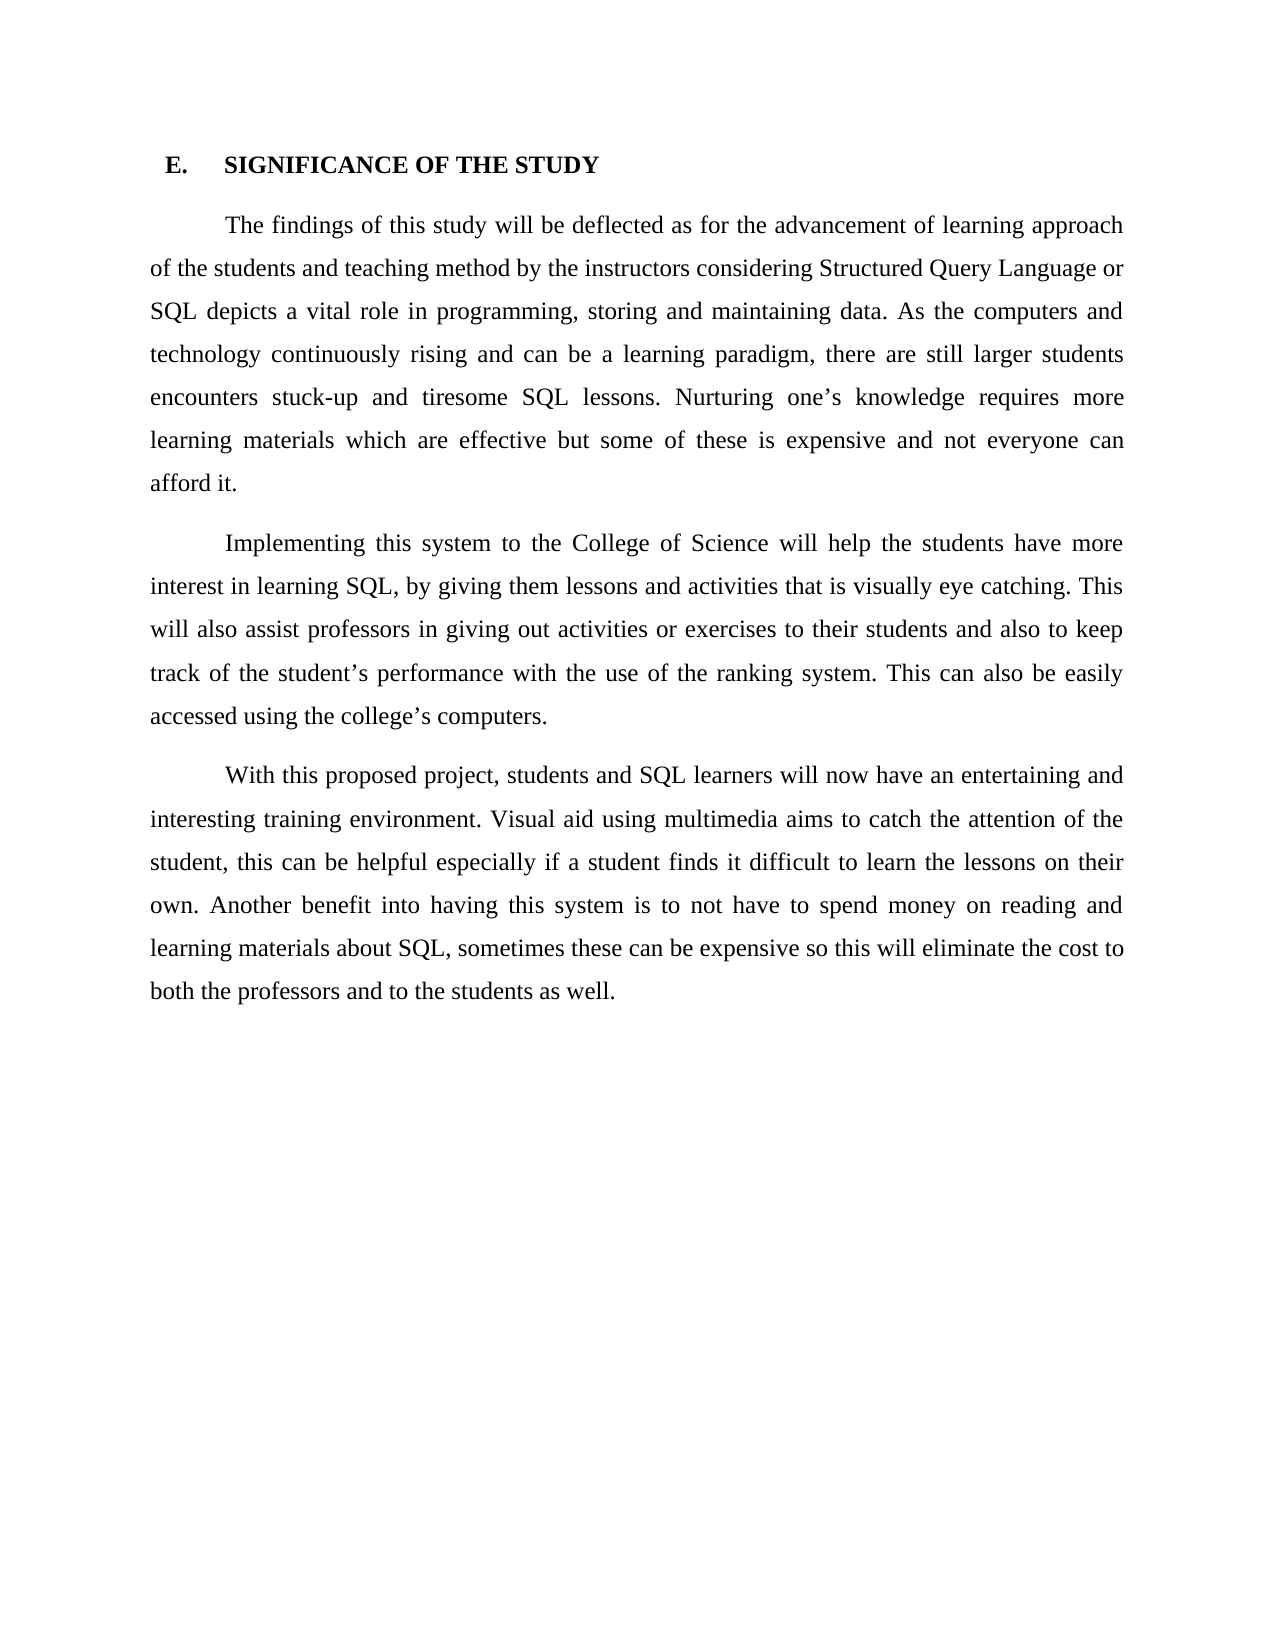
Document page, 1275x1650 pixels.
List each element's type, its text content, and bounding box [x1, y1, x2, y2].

text The findings of this study will be deflected as for the advancement of learning approach of the students and teaching method by the instructors considering Structured Query Language or SQL depicts a vital role in programming, storing and maintaining data. As the computers and technology continuously rising and can be a learning paradigm, there are still larger students encounters stuck-up and tiresome SQL lessons. Nurturing one’s knowledge requires more learning materials which are effective but some of these is expensive and not everyone can afford it. [150, 210, 1125, 497]
list SIGNIFICANCE OF THE STUDY [165, 150, 1125, 179]
text Implementing this system to the College of Science will help the students have more interest in learning SQL, by giving them lessons and activities that is visually eye catching. This will also assist professors in giving out activities or exercises to their students and also to keep track of the student’s performance with the use of the ranking system. This can also be easily accessed using the college’s computers. [150, 528, 1125, 729]
text With this proposed project, students and SQL learners will now have an entertaining and interesting training environment. Visual aid using multimedia aims to catch the attention of the student, this can be helpful especially if a student finds it difficult to learn the lessons on their own. Another benefit into having this system is to not have to spend money on reading and learning materials about SQL, sometimes these can be expensive so this will eliminate the cost to both the professors and to the students as well. [150, 761, 1125, 1005]
